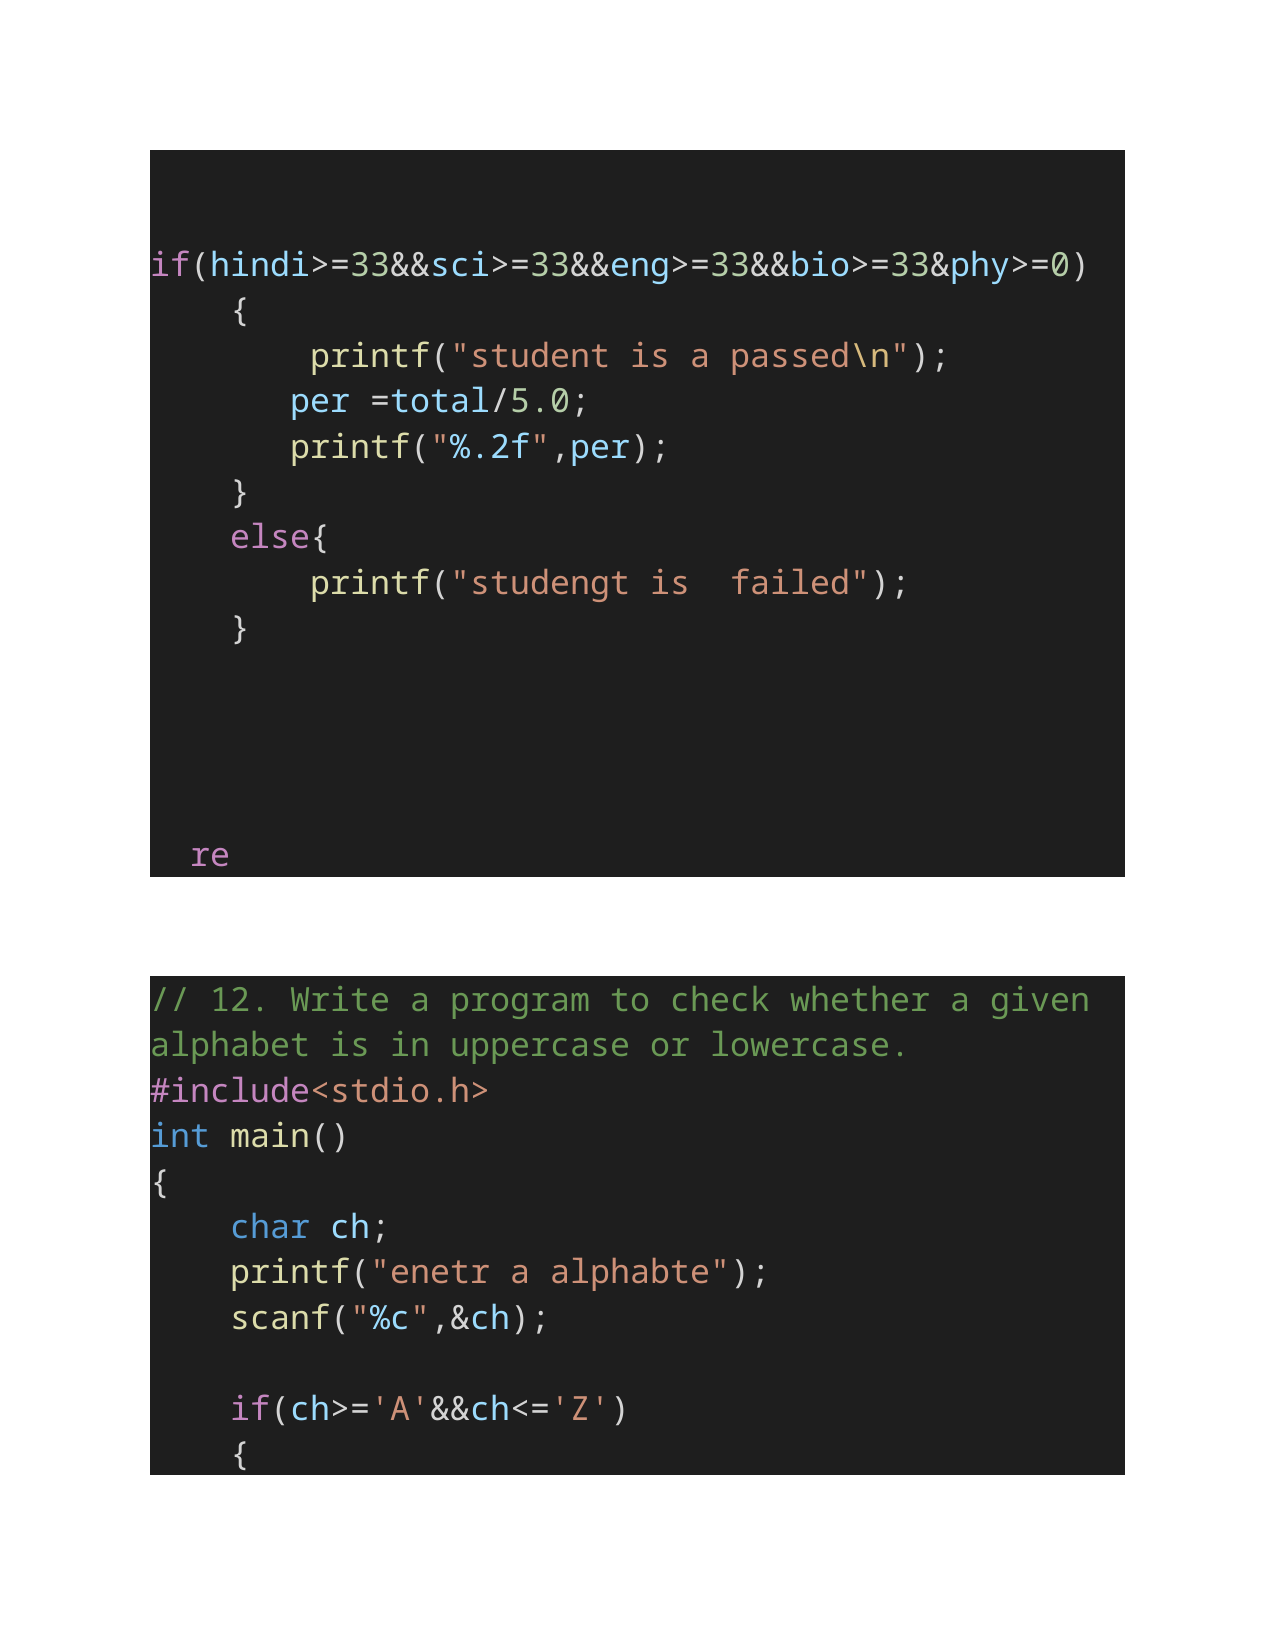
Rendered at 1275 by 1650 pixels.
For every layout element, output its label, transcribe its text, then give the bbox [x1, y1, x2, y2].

text printf("studengt is failed"); [150, 559, 1125, 604]
text } [150, 604, 1125, 649]
text char ch; [150, 1203, 1125, 1248]
text { [150, 286, 1125, 332]
text printf("student is a passed\n"); [150, 332, 1125, 377]
text // 12. Write a program to check whether a given alphabet is in uppercase or lowercase. [150, 976, 1125, 1067]
text printf("%.2f",per); [150, 422, 1125, 468]
text else{ [150, 513, 1125, 559]
text re [150, 831, 1125, 877]
text if(ch>='A'&&ch<='Z') [150, 1384, 1125, 1430]
text int main() [150, 1112, 1125, 1157]
text per =total/5.0; [150, 377, 1125, 422]
text scanf("%c",&ch); [150, 1294, 1125, 1339]
text { [150, 1157, 1125, 1203]
text #include<stdio.h> [150, 1067, 1125, 1112]
text if(hindi>=33&&sci>=33&&eng>=33&&bio>=33&phy>=0) [150, 195, 1125, 286]
text printf("enetr a alphabte"); [150, 1248, 1125, 1294]
text { [150, 1430, 1125, 1475]
text } [150, 468, 1125, 513]
